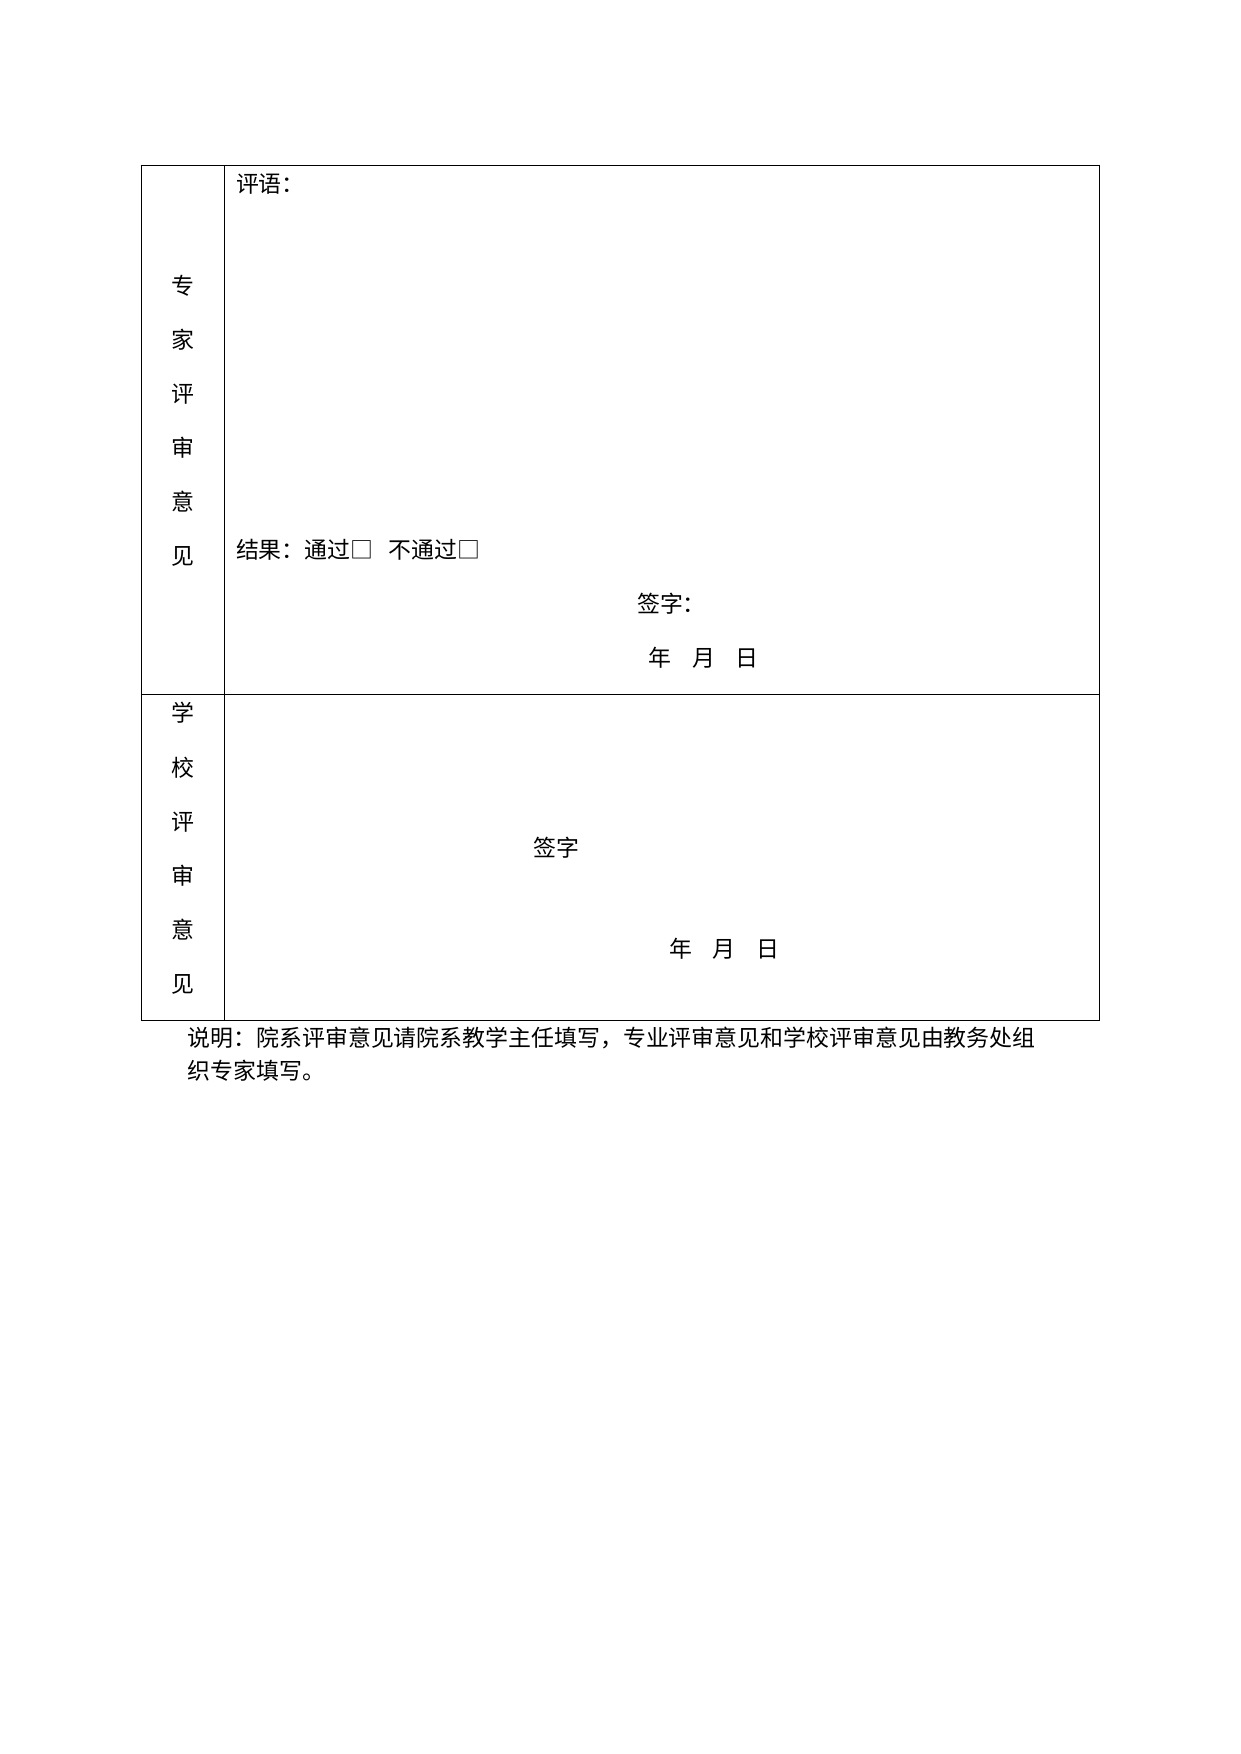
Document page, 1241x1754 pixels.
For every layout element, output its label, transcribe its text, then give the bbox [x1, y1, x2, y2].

table_cell 签字 年 月 日 [225, 695, 1099, 1020]
table_cell 专 家 评 审 意 见 [142, 166, 224, 694]
text 说明：院系评审意见请院系教学主任填写，专业评审意见和学校评审意见由教务处组织专家填写。 [187, 1021, 1053, 1086]
table_cell 学 校 评 审 意 见 [142, 695, 224, 1020]
table_cell 评语： 结果：通过□ 不通过□ 签字： 年 月 日 [225, 166, 1099, 694]
